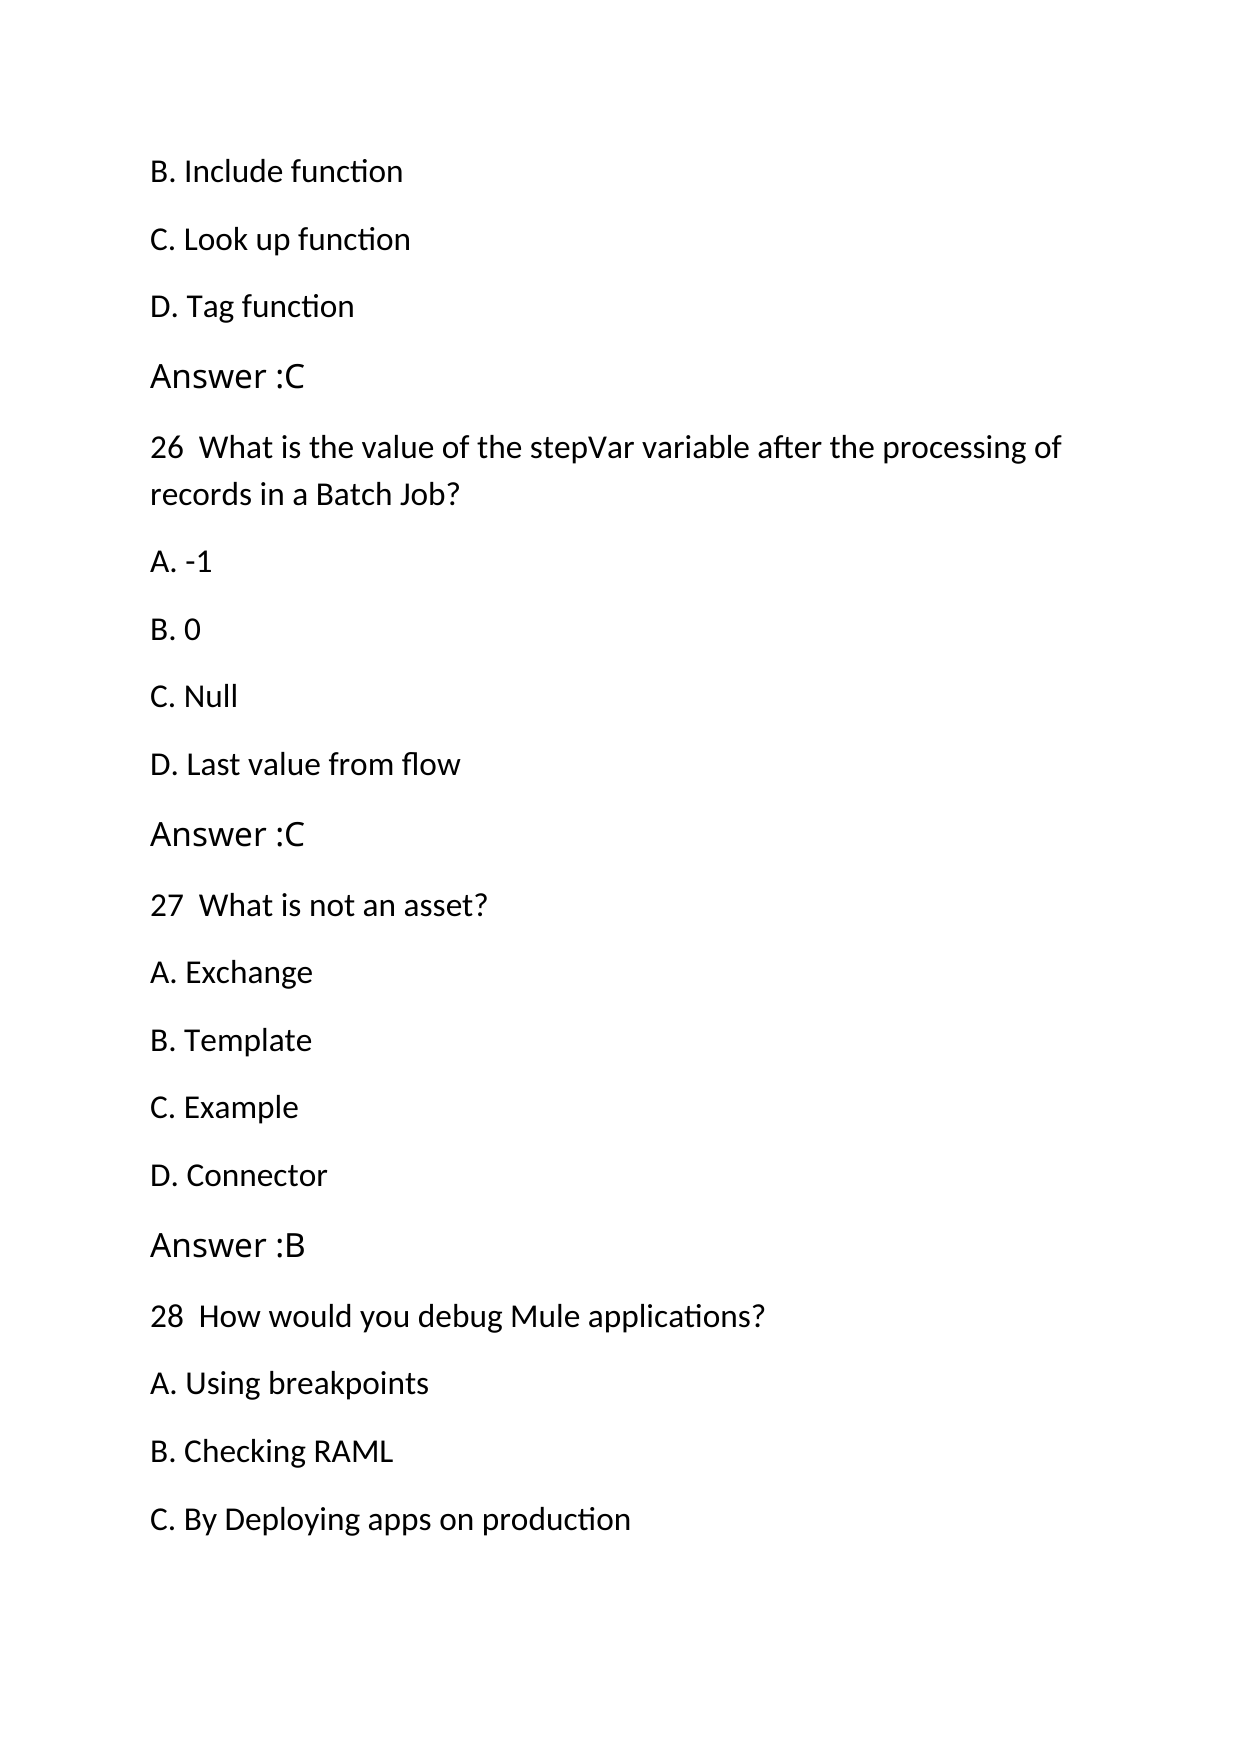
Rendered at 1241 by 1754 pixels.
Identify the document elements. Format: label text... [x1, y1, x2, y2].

text 26 What is the value of the stepVar variable after the processing of records in a Batch Job? [150, 426, 1090, 513]
text D. Tag function [150, 285, 1090, 326]
text B. 0 [150, 608, 1090, 648]
text 28 How would you debug Mule applications? [150, 1295, 1090, 1335]
text A. Exchange [150, 951, 1090, 992]
text 27 What is not an asset? [150, 884, 1090, 924]
text C. Look up function [150, 218, 1090, 258]
text C. Null [150, 675, 1090, 716]
text D. Connector [150, 1154, 1090, 1195]
text C. Example [150, 1086, 1090, 1127]
text B. Checking RAML [150, 1430, 1090, 1471]
text D. Last value from flow [150, 743, 1090, 784]
text B. Template [150, 1019, 1090, 1059]
text A. Using breakpoints [150, 1362, 1090, 1403]
text B. Include function [150, 150, 1090, 191]
text Answer :C [150, 353, 1090, 398]
text Answer :B [150, 1222, 1090, 1267]
text Answer :C [150, 811, 1090, 856]
text A. -1 [150, 540, 1090, 581]
text C. By Deploying apps on production [150, 1497, 1090, 1538]
